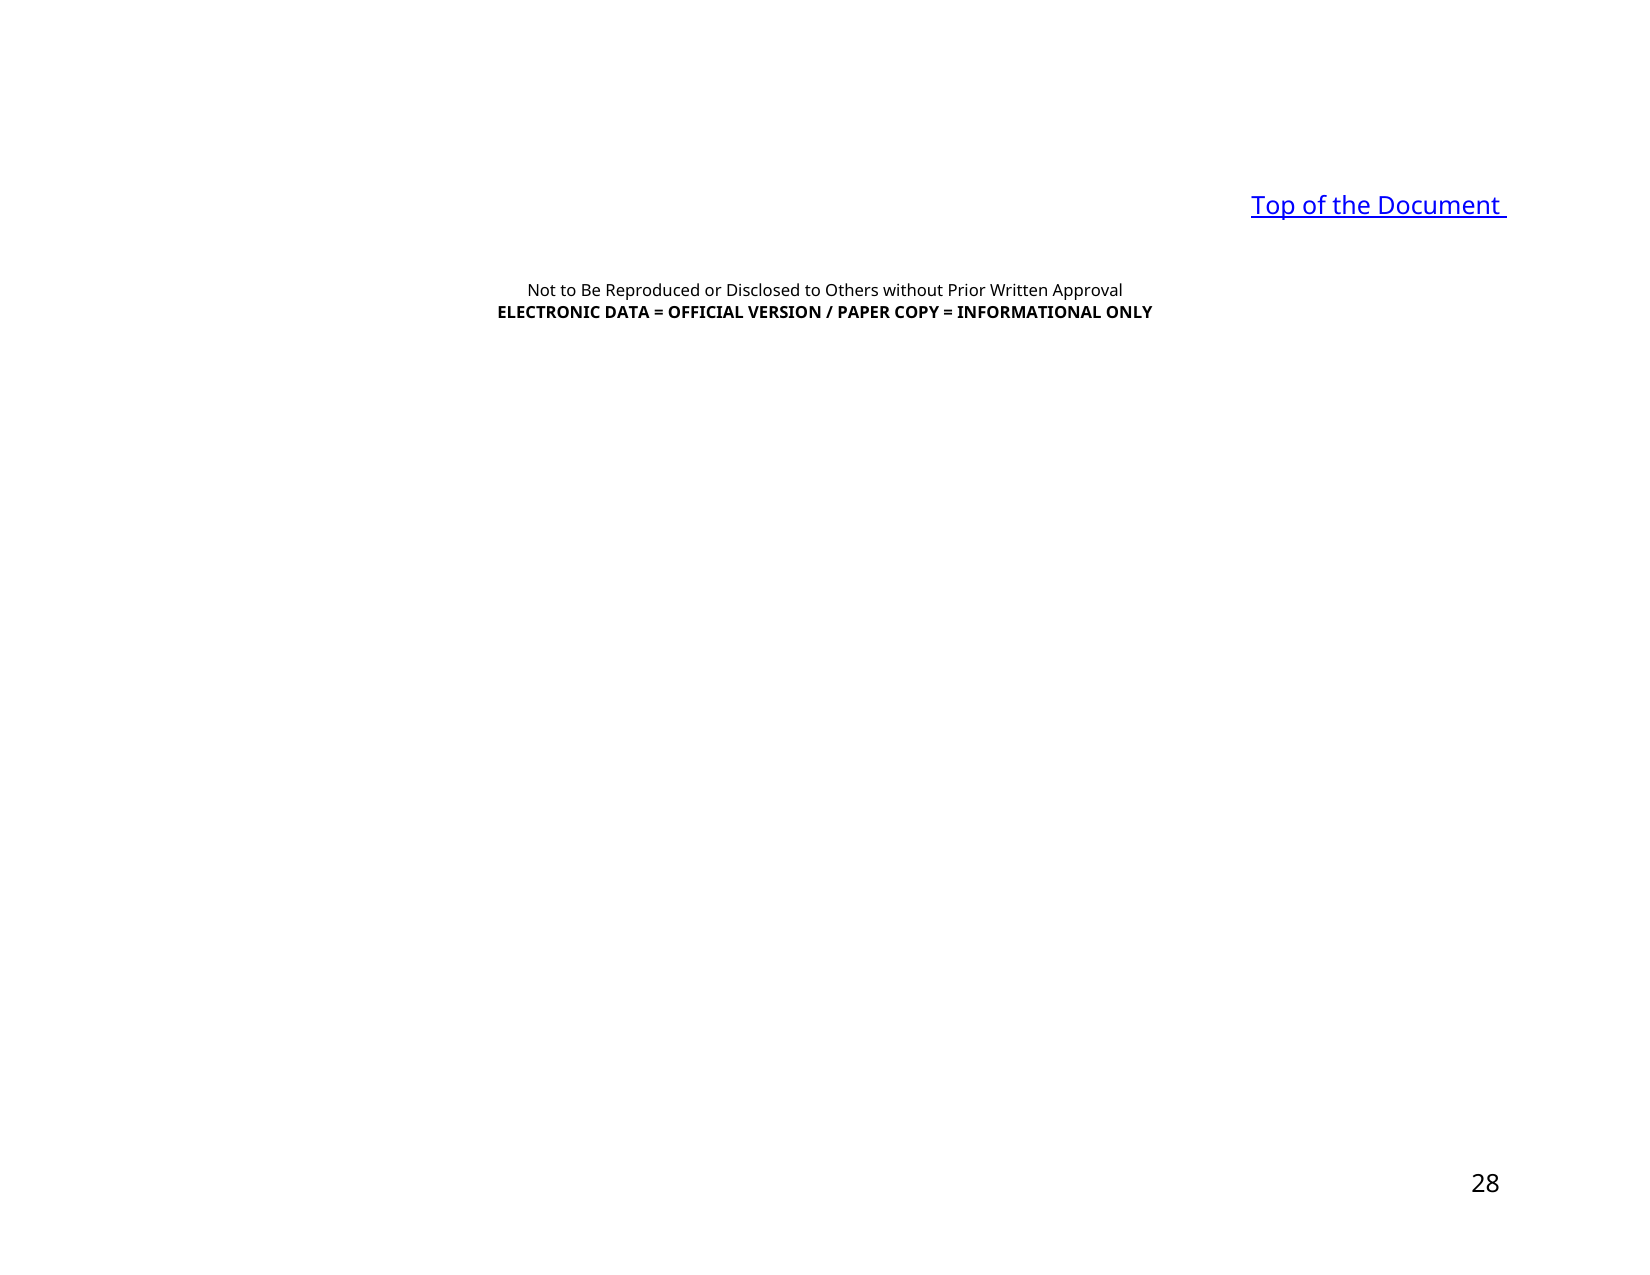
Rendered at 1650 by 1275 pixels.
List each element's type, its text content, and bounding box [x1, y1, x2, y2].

text Top of the Document [150, 187, 1500, 222]
text ELECTRONIC DATA = OFFICIAL VERSION / PAPER COPY = INFORMATIONAL ONLY [150, 301, 1500, 324]
text Not to Be Reproduced or Disclosed to Others without Prior Written Approval [150, 278, 1500, 301]
